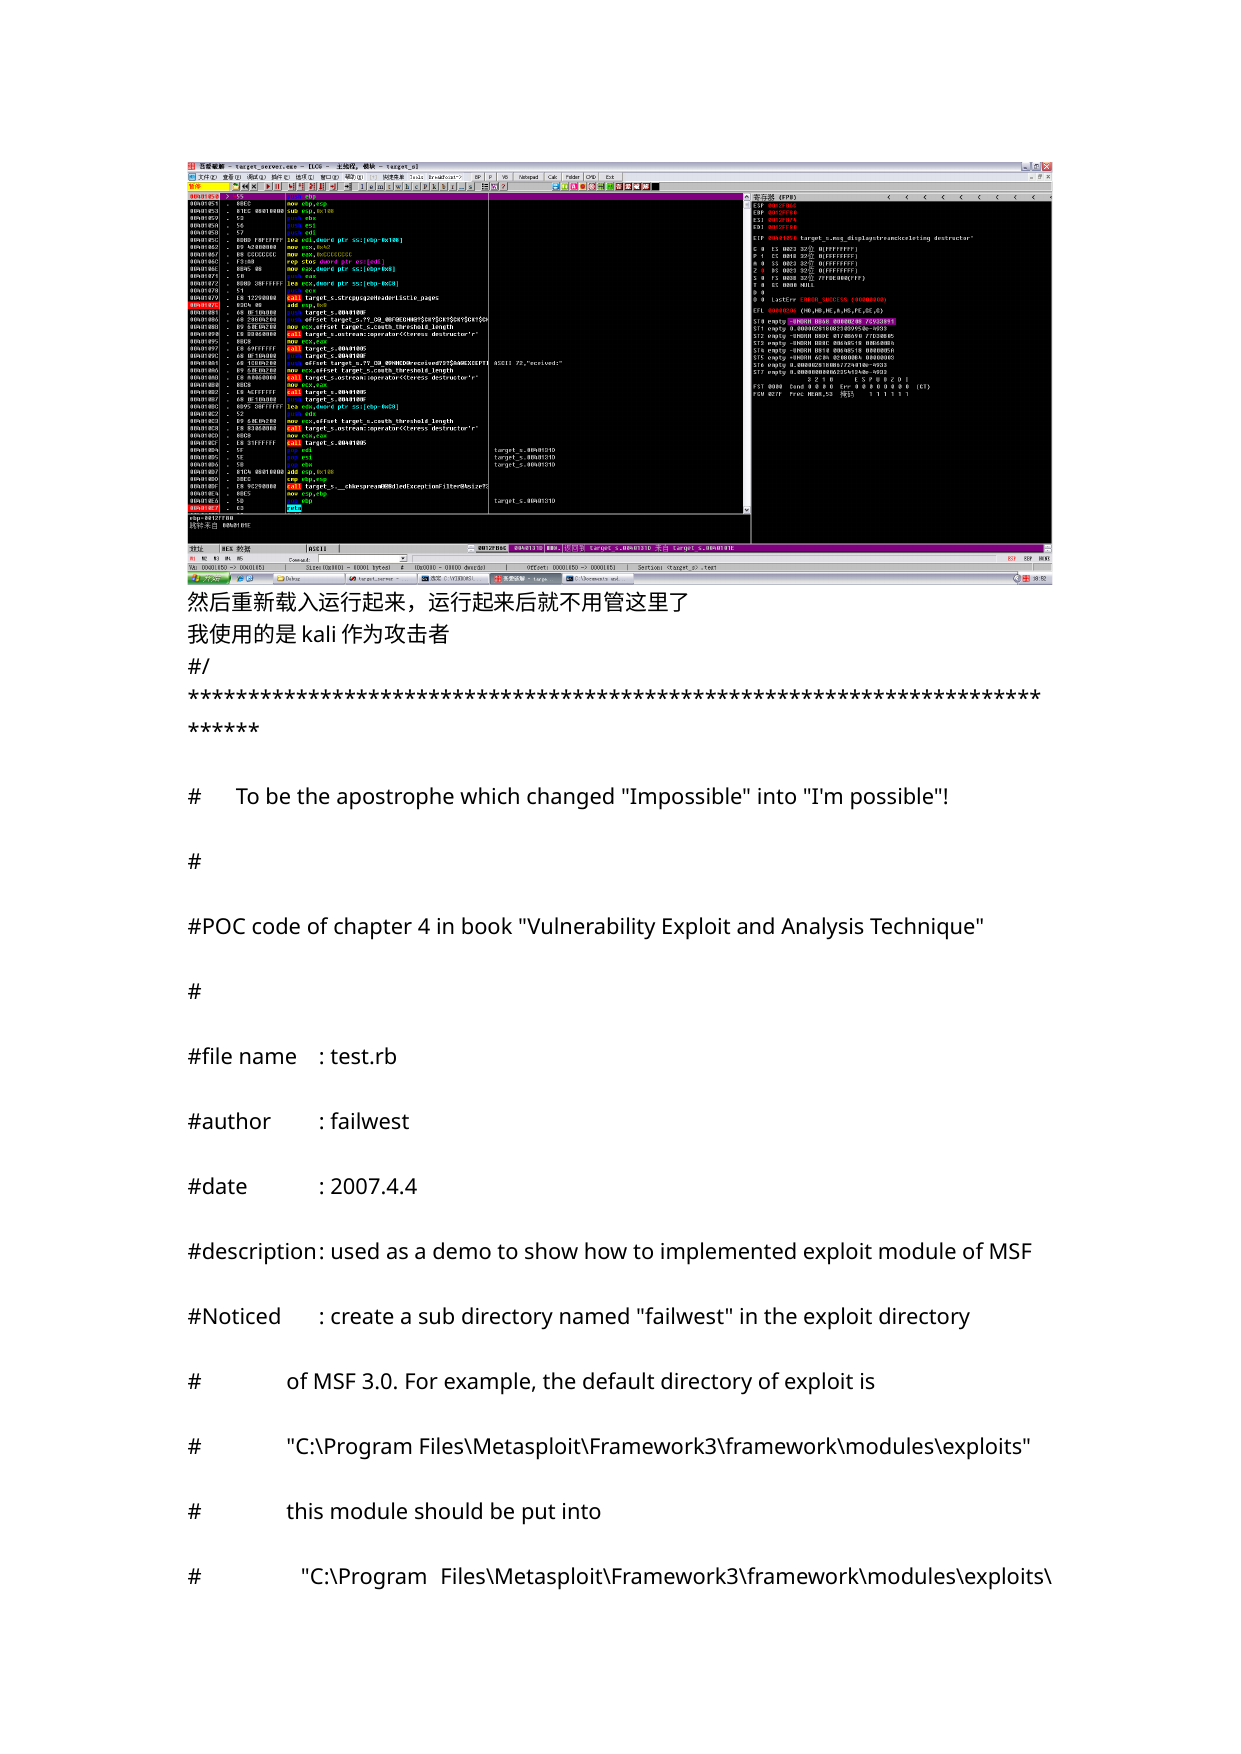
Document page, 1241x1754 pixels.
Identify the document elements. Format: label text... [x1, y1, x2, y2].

text #description : used as a demo to show how to implemented exploit module of MSF [187, 1234, 1053, 1299]
text # this module should be put into [187, 1494, 1053, 1559]
text #POC code of chapter 4 in book "Vulnerability Exploit and Analysis Technique" [187, 909, 1053, 974]
text #Noticed : create a sub directory named "failwest" in the exploit directory [187, 1299, 1053, 1364]
text # [187, 844, 1053, 909]
text #/***************************************************************************** [187, 649, 1053, 779]
text 然后重新载入运行起来，运行起来后就不用管这里了 [187, 585, 1053, 617]
text # To be the apostrophe which changed "Impossible" into "I'm possible"! [187, 779, 1053, 844]
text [187, 1559, 1053, 1592]
text # "C:\Program Files\Metasploit\Framework3\framework\modules\exploits" [187, 1429, 1053, 1494]
picture [187, 162, 1053, 585]
text 我使用的是kali作为攻击者 [187, 617, 1053, 649]
text # of MSF 3.0. For example, the default directory of exploit is [187, 1364, 1053, 1429]
text # [187, 974, 1053, 1039]
text #author : failwest [187, 1104, 1053, 1169]
text #date : 2007.4.4 [187, 1169, 1053, 1234]
text #file name : test.rb [187, 1039, 1053, 1104]
